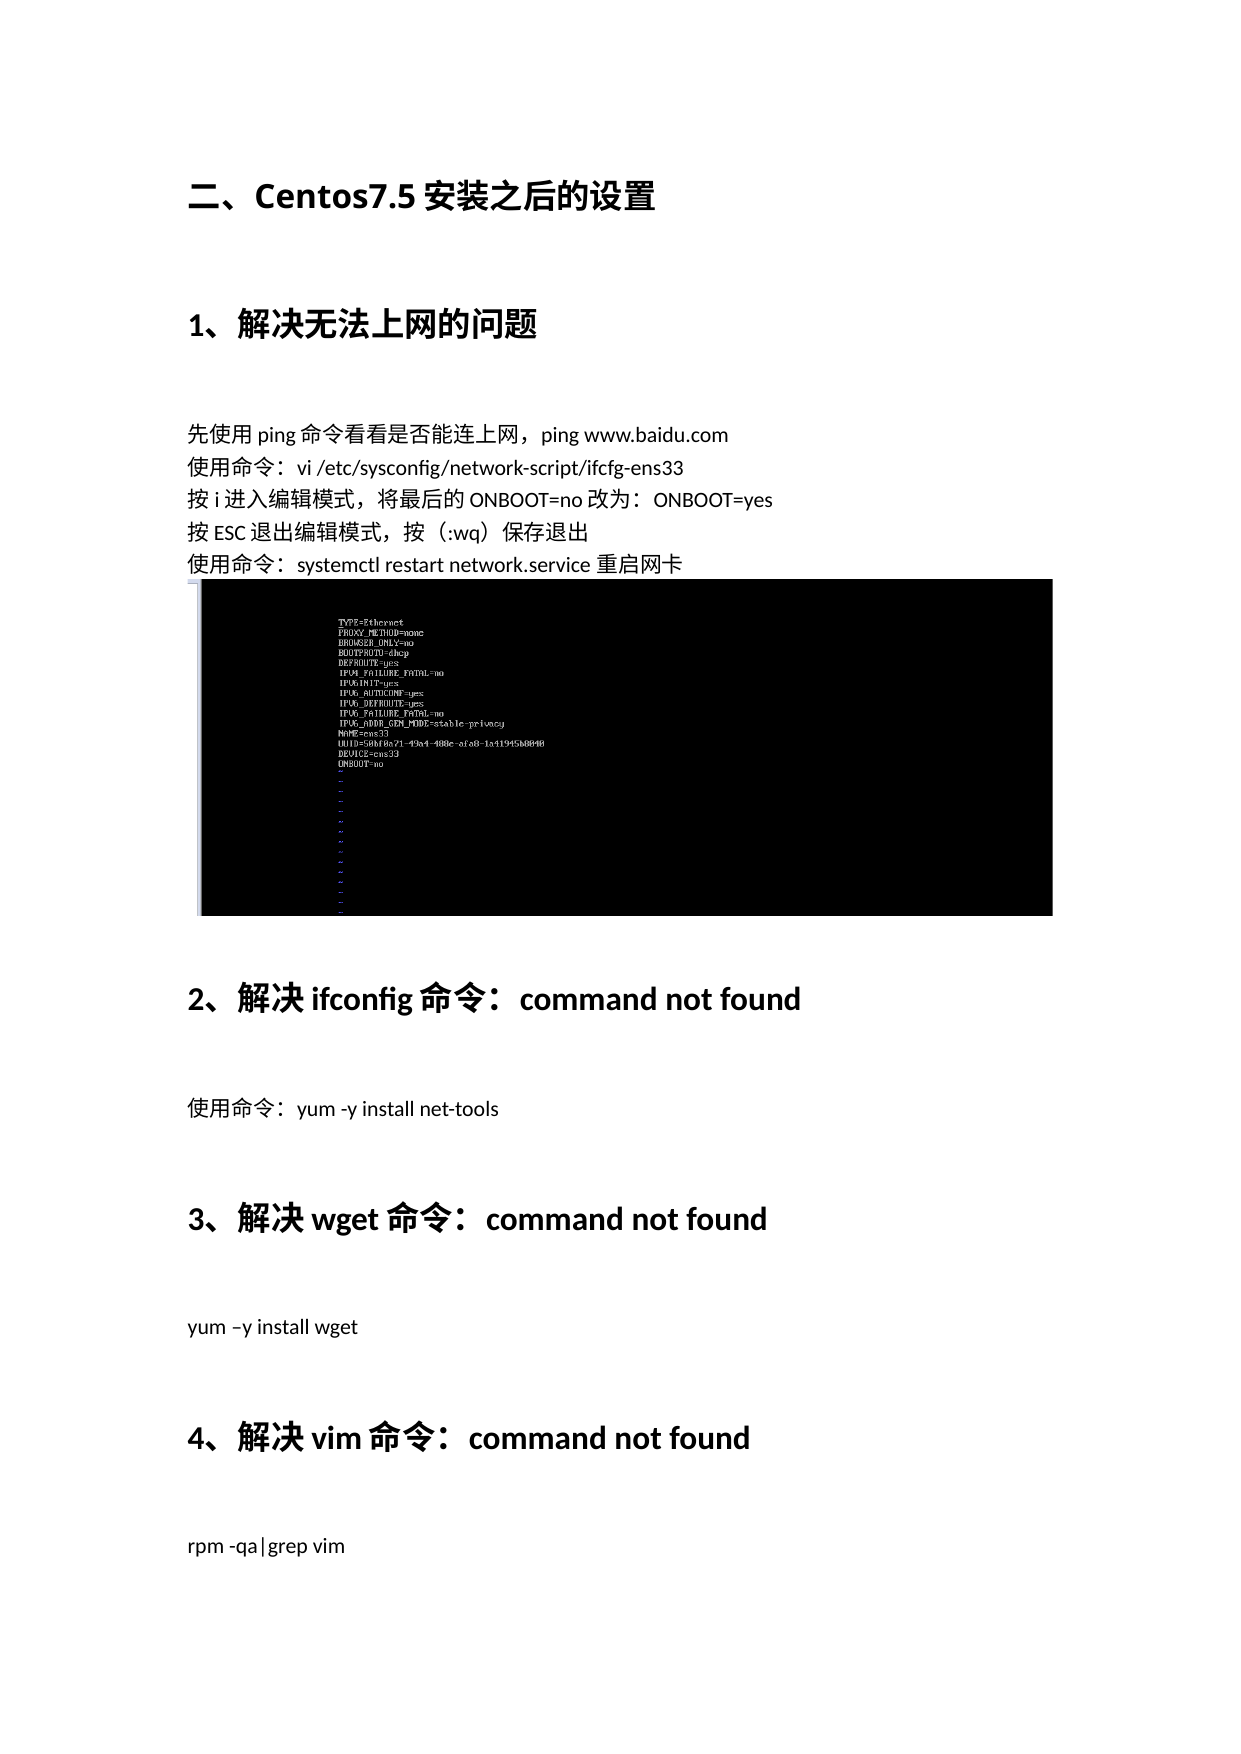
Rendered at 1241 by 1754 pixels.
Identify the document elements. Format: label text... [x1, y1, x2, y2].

text 使用命令：vi /etc/sysconfig/network-script/ifcfg-ens33 [187, 449, 1053, 482]
subtitle 2、解决ifconfig命令：command not found [187, 964, 1053, 1029]
text rpm -qa|grep vim [187, 1529, 1053, 1562]
text yum –y install wget [187, 1310, 1053, 1343]
picture [187, 579, 1053, 916]
text 使用命令：systemctl restart network.service 重启网卡 [187, 547, 1053, 579]
text 按 i 进入编辑模式，将最后的ONBOOT=no 改为：ONBOOT=yes [187, 482, 1053, 514]
text 按ESC退出编辑模式，按（:wq）保存退出 [187, 514, 1053, 547]
text 先使用ping命令看看是否能连上网，ping www.baidu.com [187, 417, 1053, 449]
subtitle 3、解决wget命令：command not found [187, 1183, 1053, 1248]
subtitle 1、解决无法上网的问题 [187, 289, 1053, 354]
subtitle 二、Centos7.5安装之后的设置 [187, 162, 1053, 227]
text 使用命令：yum -y install net-tools [187, 1091, 1053, 1123]
subtitle 4、解决vim命令：command not found [187, 1402, 1053, 1467]
